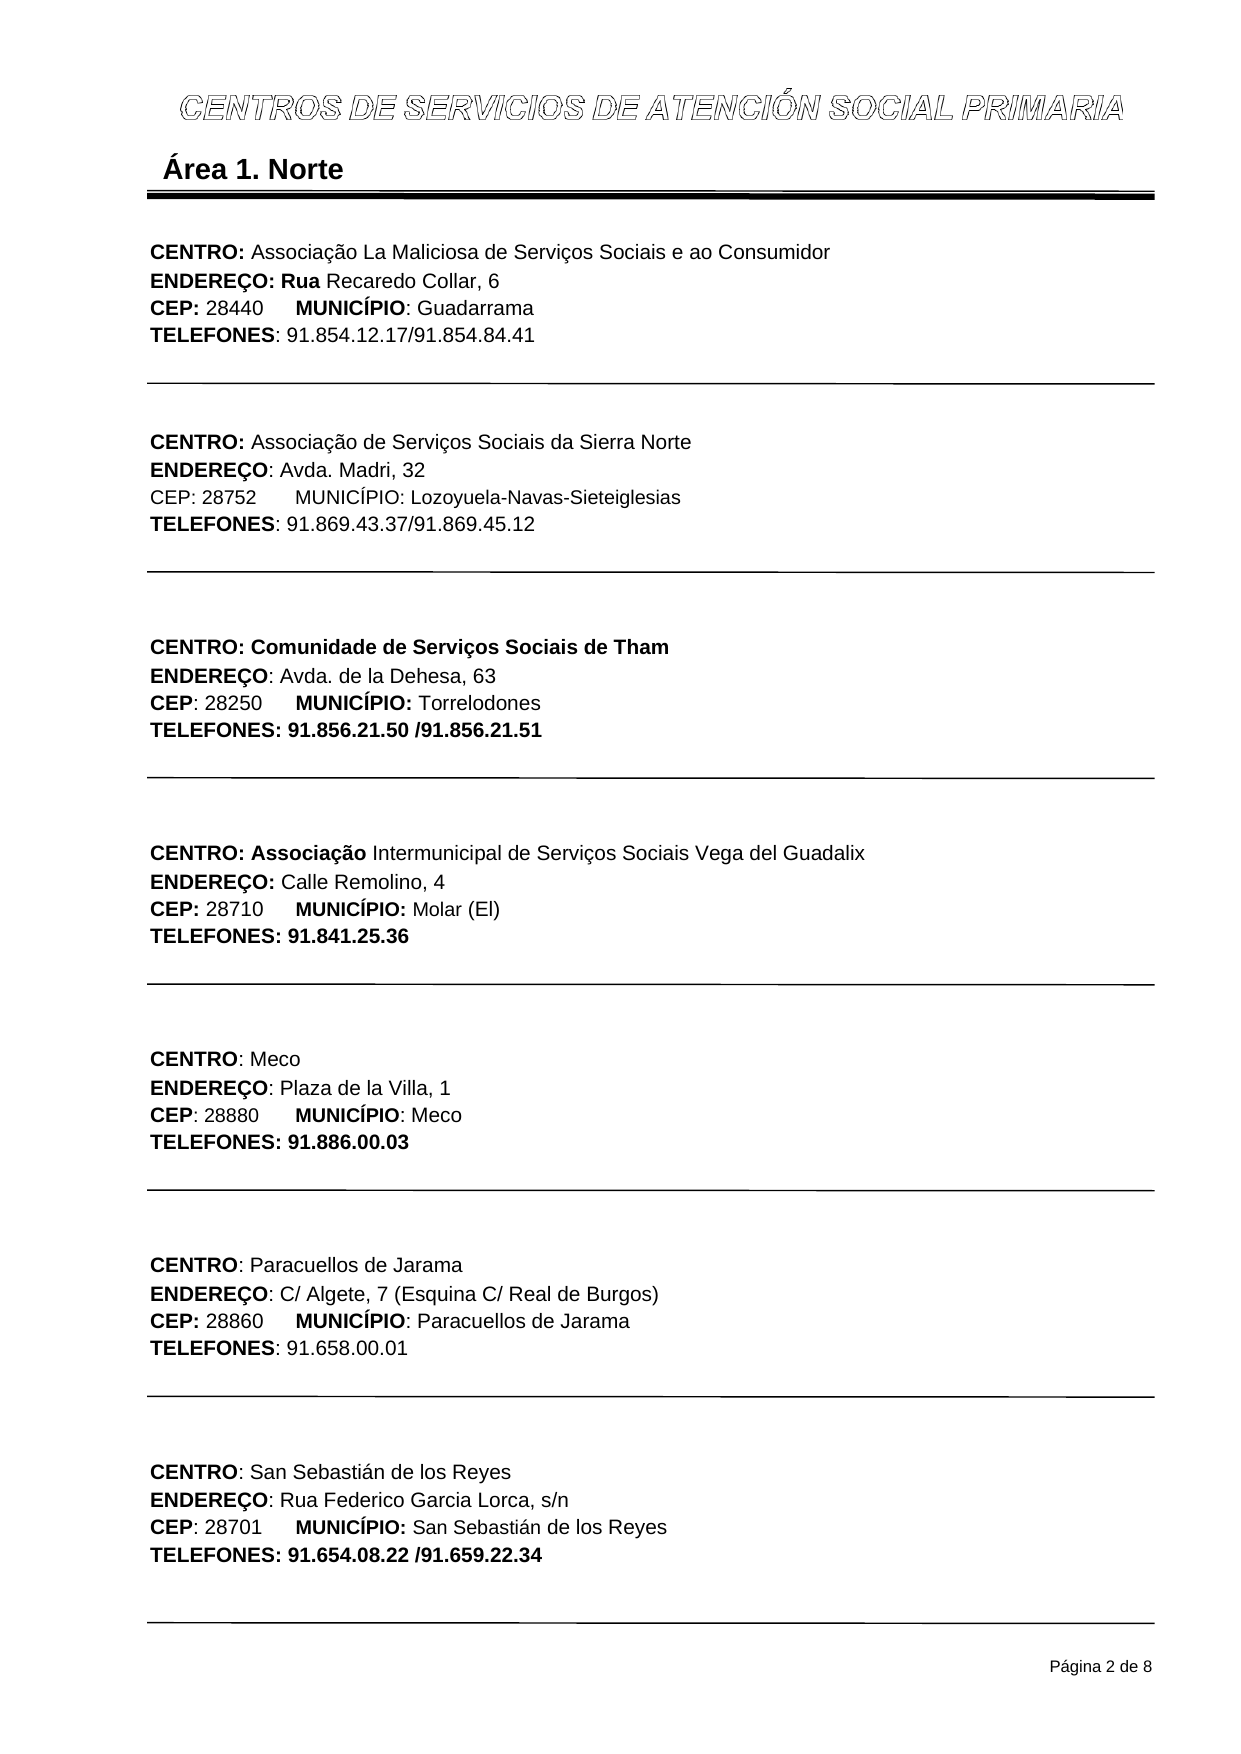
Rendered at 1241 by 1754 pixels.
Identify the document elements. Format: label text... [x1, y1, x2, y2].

text TELEFONES: 91.854.12.17/91.854.84.41 [150, 323, 1152, 347]
text TELEFONES: 91.869.43.37/91.869.45.12 [150, 512, 1152, 536]
text CENTRO: Meco [150, 1047, 1152, 1071]
text ENDEREÇO: Rua Federico Garcia Lorca, s/n [150, 1488, 1152, 1512]
text CENTRO: Associação de Serviços Sociais da Sierra Norte [150, 430, 1152, 454]
text ENDEREÇO: Avda. Madri, 32 [150, 458, 1152, 482]
text CEP: 28860 MUNICÍPIO: Paracuellos de Jarama [150, 1309, 1152, 1333]
text CEP: 28710 MUNICÍPIO: Molar (El) [150, 897, 1152, 921]
text TELEFONES: 91.654.08.22 /91.659.22.34 [150, 1542, 1152, 1566]
text CENTRO: San Sebastián de los Reyes [150, 1459, 1152, 1483]
picture [180, 87, 1123, 120]
text Área 1. Norte [162, 152, 1152, 186]
text CENTRO: Comunidade de Serviços Sociais de Tham [150, 635, 1152, 659]
text ENDEREÇO: C/ Algete, 7 (Esquina C/ Real de Burgos) [150, 1282, 1152, 1306]
text ENDEREÇO: Rua Recaredo Collar, 6 [150, 269, 1152, 293]
text CEP: 28250 MUNICÍPIO: Torrelodones [150, 691, 1152, 714]
text ENDEREÇO: Calle Remolino, 4 [150, 869, 1152, 893]
text CEP: 28880 MUNICÍPIO: Meco [150, 1103, 1152, 1127]
text CENTRO: Paracuellos de Jarama [150, 1253, 1152, 1277]
text CEP: 28752 MUNICÍPIO: Lozoyuela-Navas-Sieteiglesias [150, 486, 1152, 508]
text TELEFONES: 91.658.00.01 [150, 1336, 1152, 1360]
text CENTRO: Associação Intermunicipal de Serviços Sociais Vega del Guadalix [150, 841, 1152, 865]
text TELEFONES: 91.841.25.36 [150, 924, 1152, 948]
text TELEFONES: 91.886.00.03 [150, 1130, 1152, 1154]
text ENDEREÇO: Plaza de la Villa, 1 [150, 1076, 1152, 1100]
text CENTRO: Associação La Maliciosa de Serviços Sociais e ao Consumidor [150, 240, 1152, 264]
text TELEFONES: 91.856.21.50 /91.856.21.51 [150, 718, 1152, 742]
text CEP: 28440 MUNICÍPIO: Guadarrama [150, 296, 1152, 320]
text Página 2 de 8 [150, 1657, 1152, 1676]
text ENDEREÇO: Avda. de la Dehesa, 63 [150, 663, 1152, 687]
text CEP: 28701 MUNICÍPIO: San Sebastián de los Reyes [150, 1515, 1152, 1539]
